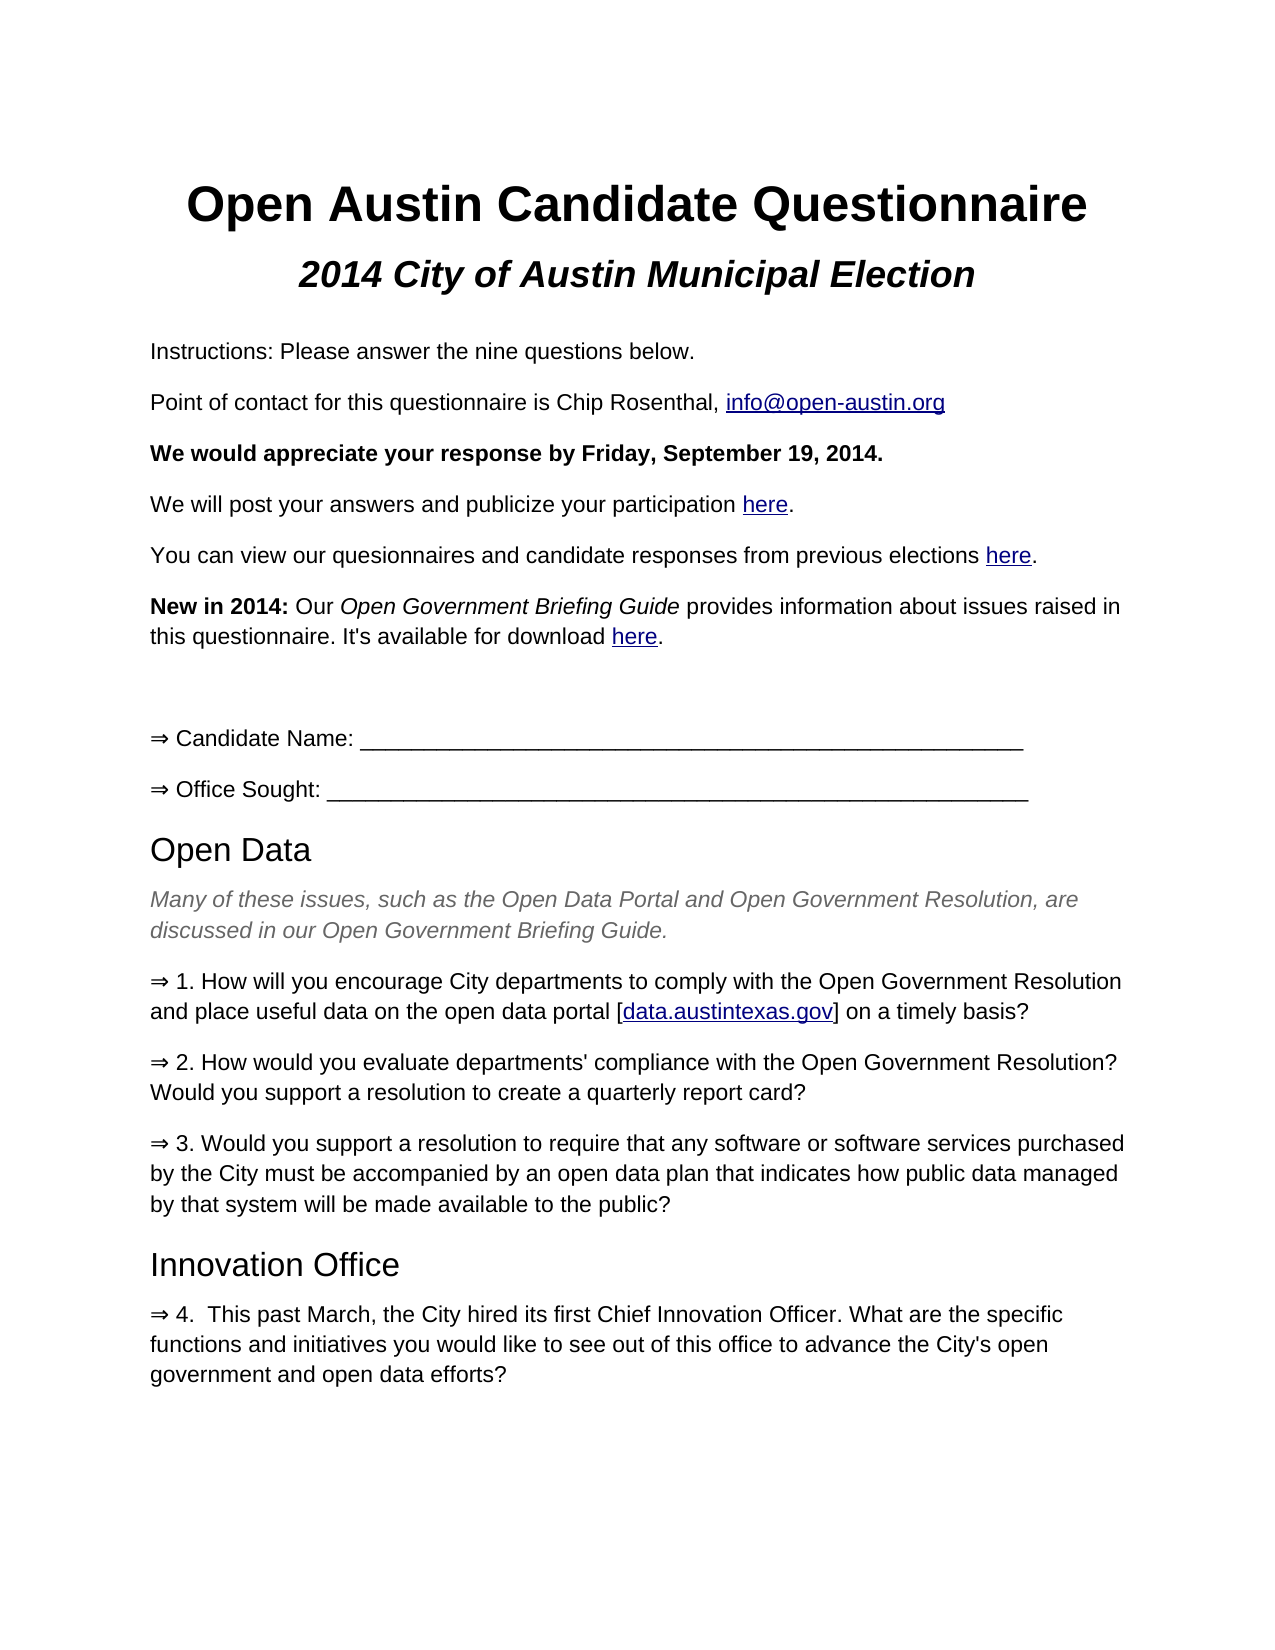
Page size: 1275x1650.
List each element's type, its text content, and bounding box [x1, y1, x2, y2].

text ⇒ Office Sought: _______________________________________________________ [150, 776, 1125, 802]
subtitle Innovation Office [150, 1245, 1125, 1283]
subtitle 2014 City of Austin Municipal Election [150, 252, 1125, 295]
text Many of these issues, such as the Open Data Portal and Open Government Resolution, are discussed in our Open Government Briefing Guide. [150, 886, 1125, 943]
text Point of contact for this questionnaire is Chip Rosenthal, info@open-austin.org [150, 389, 1125, 415]
text Instructions: Please answer the nine questions below. [150, 338, 1125, 364]
text New in 2014: Our Open Government Briefing Guide provides information about issues raised in this questionnaire. It's available for download here. [150, 593, 1125, 649]
text ⇒ 4. This past March, the City hired its first Chief Innovation Officer. What are the specific functions and initiatives you would like to see out of this office to advance the City's open government and open data efforts? [150, 1301, 1125, 1388]
subtitle Open Data [150, 830, 1125, 869]
text ⇒ 2. How would you evaluate departments' compliance with the Open Government Resolution? Would you support a resolution to create a quarterly report card? [150, 1049, 1125, 1106]
text We will post your answers and publicize your participation here. [150, 491, 1125, 517]
text ⇒ 1. How will you encourage City departments to comply with the Open Government Resolution and place useful data on the open data portal [data.austintexas.gov] on a timely basis? [150, 968, 1125, 1024]
text We would appreciate your response by Friday, September 19, 2014. [150, 440, 1125, 466]
text ⇒ Candidate Name: ____________________________________________________ [150, 725, 1125, 751]
title Open Austin Candidate Questionnaire [150, 174, 1125, 231]
text ⇒ 3. Would you support a resolution to require that any software or software services purchased by the City must be accompanied by an open data plan that indicates how public data managed by that system will be made available to the public? [150, 1130, 1125, 1217]
text You can view our quesionnaires and candidate responses from previous elections here. [150, 542, 1125, 568]
